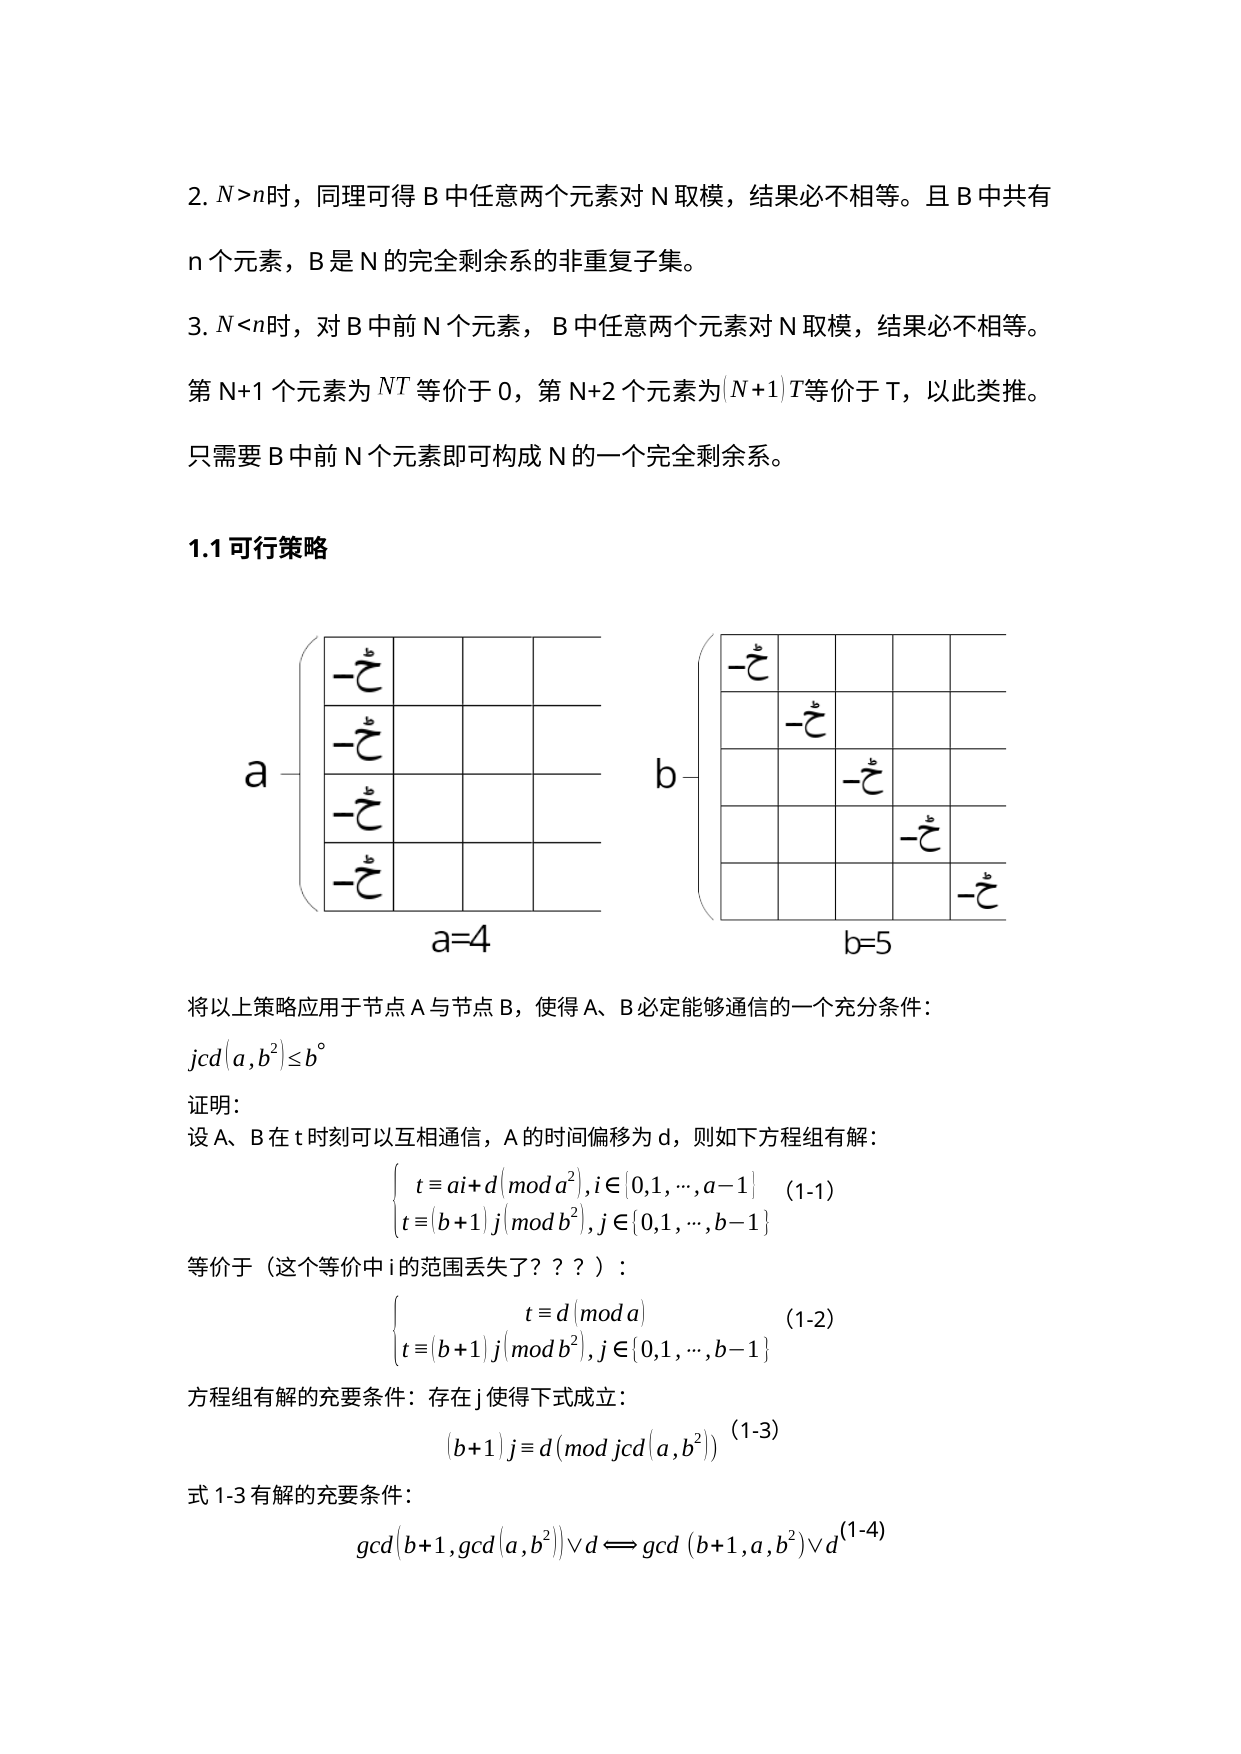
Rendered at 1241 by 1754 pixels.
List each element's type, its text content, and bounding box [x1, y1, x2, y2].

text 。 [187, 1023, 1053, 1088]
text （1-2） [187, 1283, 1053, 1380]
text 证明： [187, 1088, 1053, 1120]
text 将以上策略应用于节点A与节点B，使得A、B必定能够通信的一个充分条件： [187, 990, 1053, 1023]
text 等价于（这个等价中i的范围丢失了？？？）： [187, 1250, 1053, 1283]
text 3. 时，对B中前N个元素， B中任意两个元素对N取模，结果必不相等。第N+1个元素为等价于0，第N+2个元素为等价于T，以此类推。只需要B中前N个元素即可构成N的一个完全剩余系。 [187, 292, 1053, 487]
text 式1-3有解的充要条件： [187, 1478, 1053, 1510]
text (1-4) [187, 1510, 1053, 1575]
text 2. 时，同理可得 B中任意两个元素对N取模，结果必不相等。且B中共有n个元素，B是N的完全剩余系的非重复子集。 [187, 162, 1053, 292]
text 设A、B在t时刻可以互相通信，A的时间偏移为d，则如下方程组有解： [187, 1120, 1053, 1153]
subtitle 1.1可行策略 [187, 514, 1053, 579]
text （1-3） [187, 1413, 1053, 1478]
text 方程组有解的充要条件：存在j使得下式成立： [187, 1380, 1053, 1413]
text （1-1） [187, 1153, 1053, 1250]
